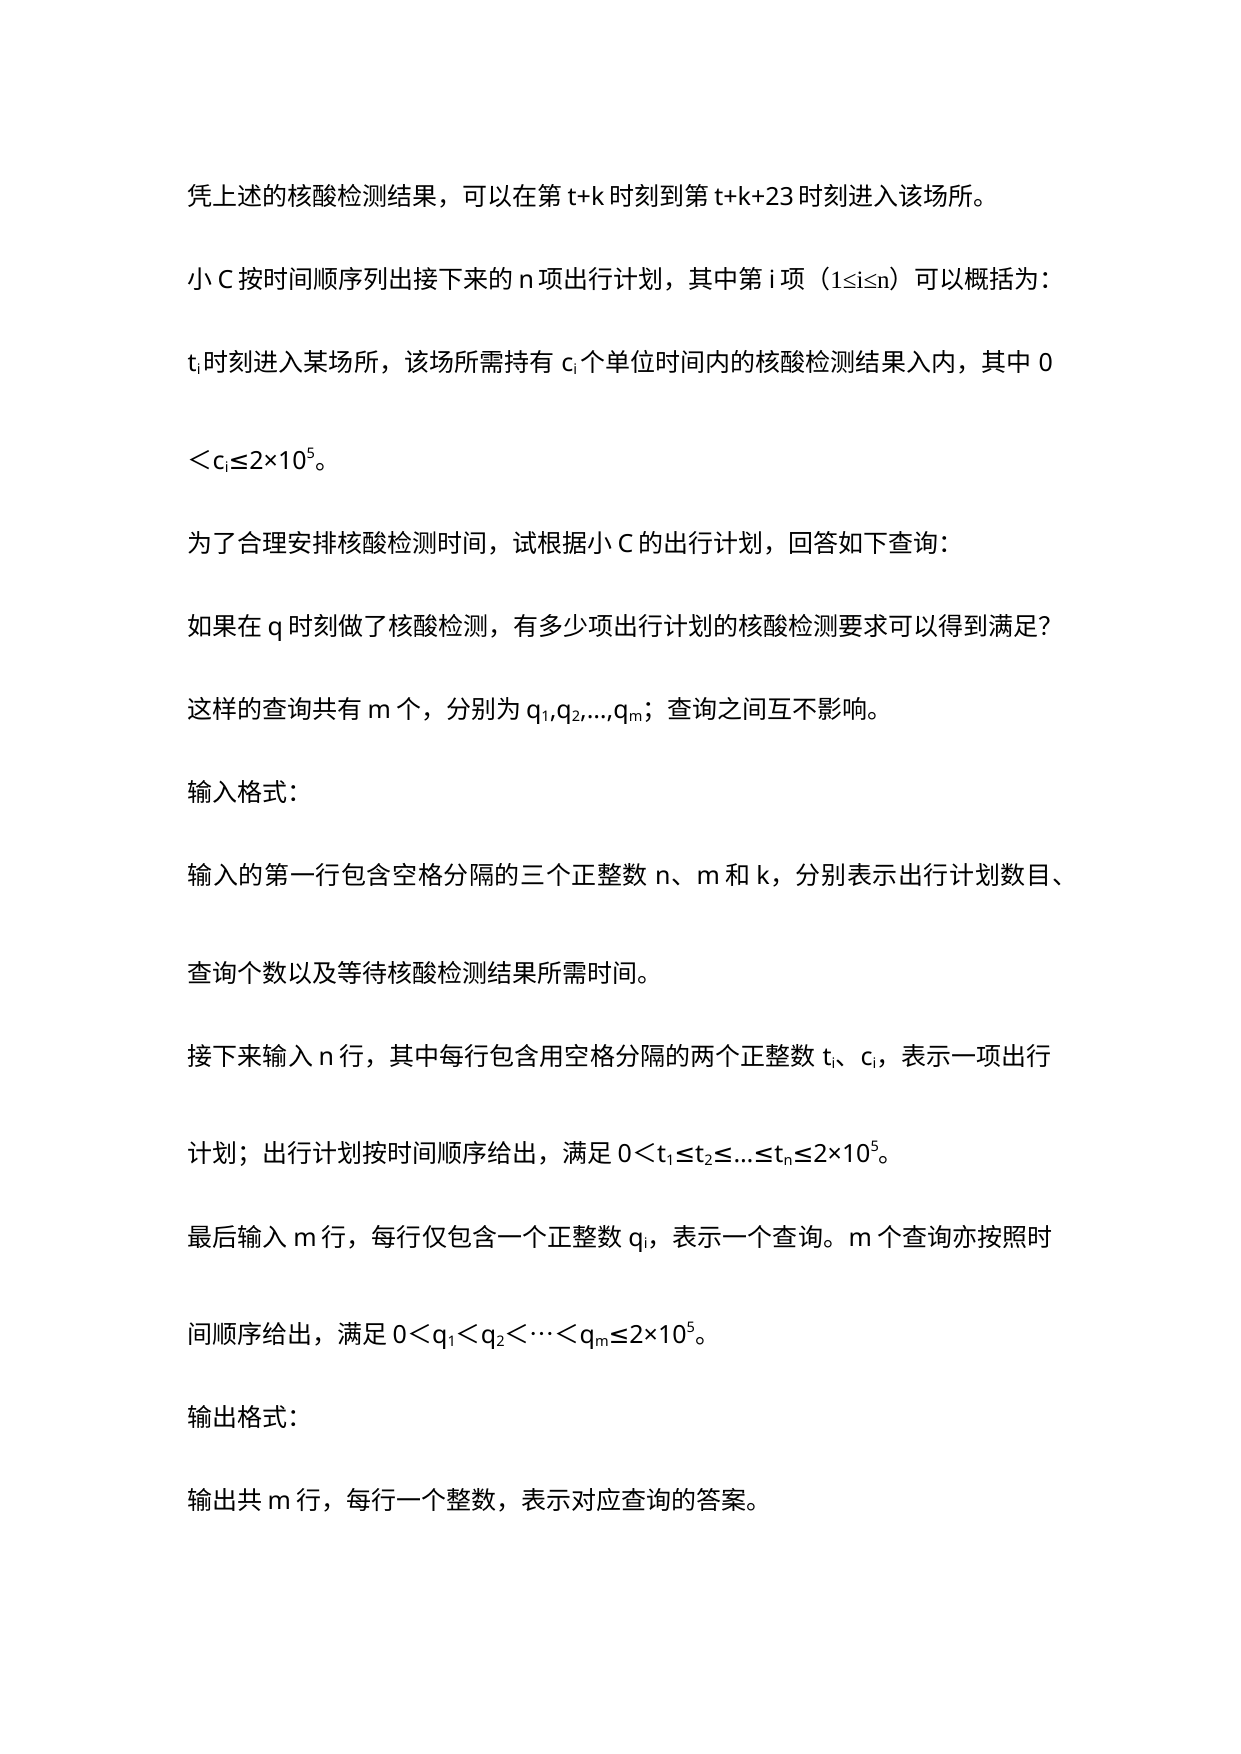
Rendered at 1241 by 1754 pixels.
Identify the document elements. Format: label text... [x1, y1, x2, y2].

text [187, 162, 1053, 227]
text 输入格式： [187, 758, 1053, 823]
text 输出格式： [187, 1383, 1053, 1448]
text 最后输入m行，每行仅包含一个正整数qi，表示一个查询。m个查询亦按照时间顺序给出，满足0＜q1＜q2＜…＜qm≤2×105。 [187, 1203, 1053, 1365]
text 如果在q时刻做了核酸检测，有多少项出行计划的核酸检测要求可以得到满足？ [187, 592, 1053, 657]
text 接下来输入n行，其中每行包含用空格分隔的两个正整数ti、ci，表示一项出行计划；出行计划按时间顺序给出，满足0＜t1≤t2≤…≤tn≤2×105。 [187, 1022, 1053, 1184]
text 输出共m行，每行一个整数，表示对应查询的答案。 [187, 1466, 1053, 1531]
text 为了合理安排核酸检测时间，试根据小C的出行计划，回答如下查询： [187, 509, 1053, 574]
text ti时刻进入某场所，该场所需持有ci个单位时间内的核酸检测结果入内，其中0＜ci≤2×105。 [187, 328, 1053, 491]
text 这样的查询共有m个，分别为q1,q2,…,qm；查询之间互不影响。 [187, 675, 1053, 740]
text 小C按时间顺序列出接下来的n项出行计划，其中第i项（1≤i≤n）可以概括为： [187, 245, 1053, 310]
text 输入的第一行包含空格分隔的三个正整数n、m和k，分别表示出行计划数目、查询个数以及等待核酸检测结果所需时间。 [187, 841, 1053, 1004]
